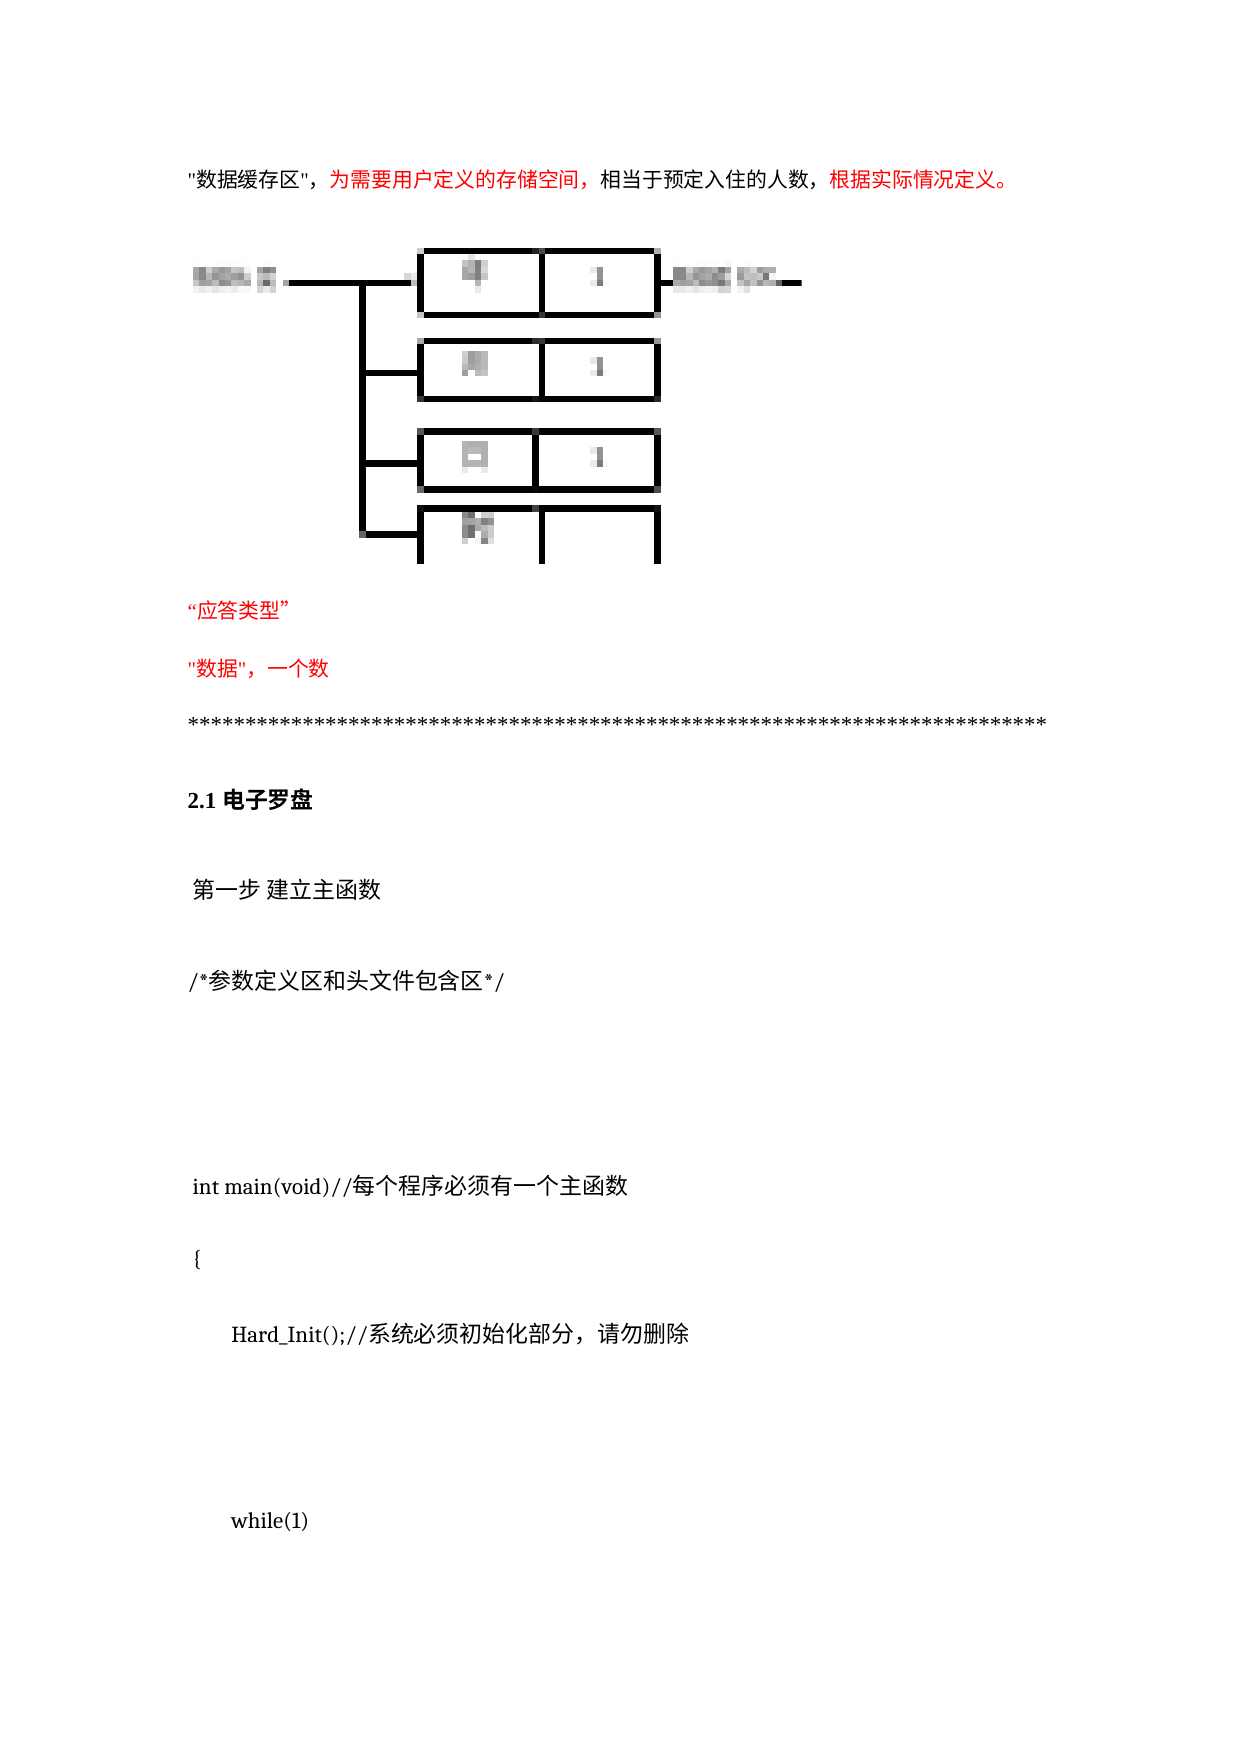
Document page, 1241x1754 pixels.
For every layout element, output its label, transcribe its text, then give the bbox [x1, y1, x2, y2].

text while(1) [187, 1505, 1053, 1538]
table_cell [404, 273, 411, 280]
text int main(void)//每个程序必须有一个主函数 [187, 1152, 1053, 1217]
text { [187, 1243, 1053, 1276]
text /*参数定义区和头文件包含区*/ [187, 947, 1053, 1012]
list “应答类型” [187, 593, 1053, 625]
text 第一步 建立主函数 [187, 856, 1053, 921]
list *************************************************************************** [187, 708, 1053, 741]
list 2.1 电子罗盘 [187, 766, 1053, 831]
list "数据缓存区"，为需要用户定义的存储空间，相当于预定入住的人数，根据实际情况定义。 [187, 162, 1053, 568]
text Hard_Init();//系统必须初始化部分，请勿删除 [187, 1300, 1053, 1365]
list "数据"，一个数 [187, 651, 1053, 683]
